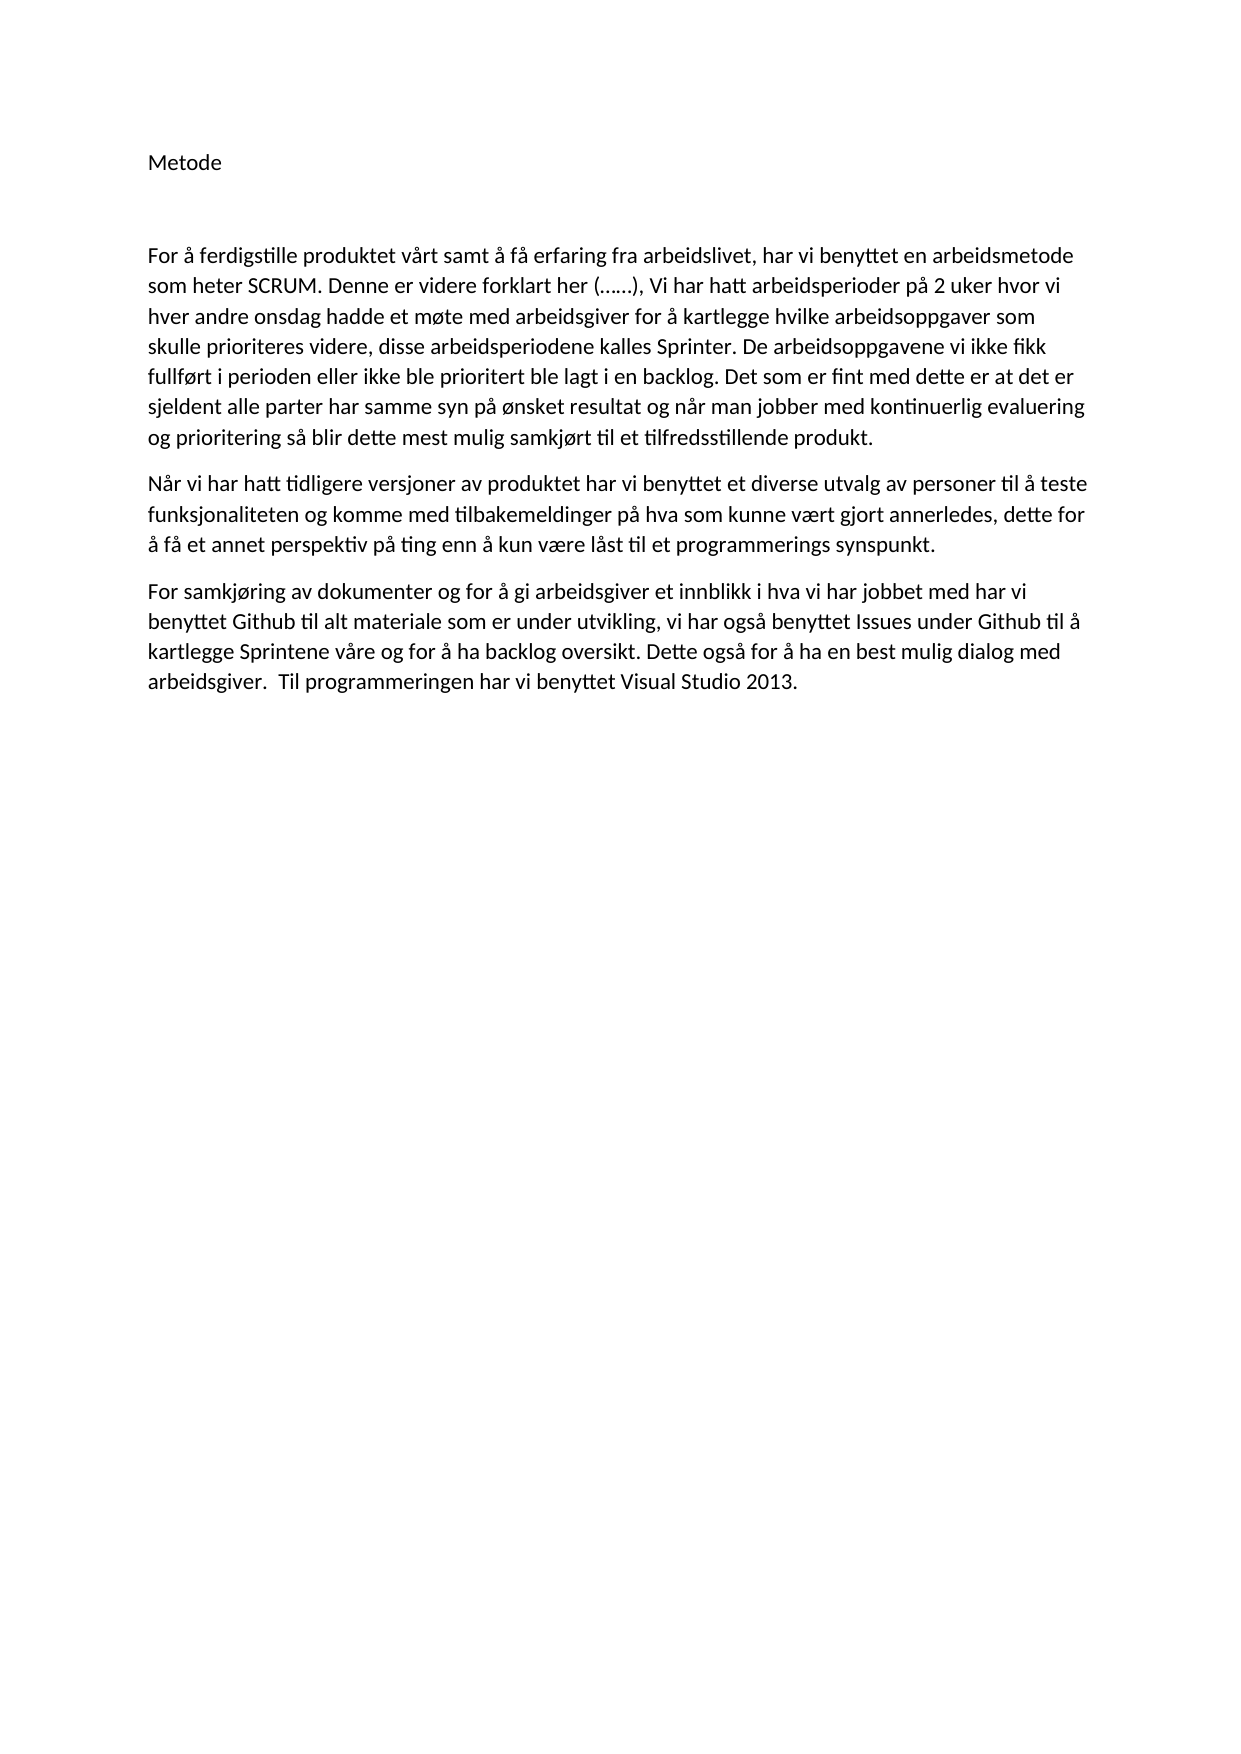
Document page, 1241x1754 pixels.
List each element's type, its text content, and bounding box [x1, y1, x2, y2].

text Når vi har hatt tidligere versjoner av produktet har vi benyttet et diverse utvalg av personer til å teste funksjonaliteten og komme med tilbakemeldinger på hva som kunne vært gjort annerledes, dette for å få et annet perspektiv på ting enn å kun være låst til et programmerings synspunkt. [148, 469, 1093, 558]
text Metode [148, 148, 1093, 176]
text For samkjøring av dokumenter og for å gi arbeidsgiver et innblikk i hva vi har jobbet med har vi benyttet Github til alt materiale som er under utvikling, vi har også benyttet Issues under Github til å kartlegge Sprintene våre og for å ha backlog oversikt. Dette også for å ha en best mulig dialog med arbeidsgiver. Til programmeringen har vi benyttet Visual Studio 2013. [148, 577, 1093, 695]
text For å ferdigstille produktet vårt samt å få erfaring fra arbeidslivet, har vi benyttet en arbeidsmetode som heter SCRUM. Denne er videre forklart her (……), Vi har hatt arbeidsperioder på 2 uker hvor vi hver andre onsdag hadde et møte med arbeidsgiver for å kartlegge hvilke arbeidsoppgaver som skulle prioriteres videre, disse arbeidsperiodene kalles Sprinter. De arbeidsoppgavene vi ikke fikk fullført i perioden eller ikke ble prioritert ble lagt i en backlog. Det som er fint med dette er at det er sjeldent alle parter har samme syn på ønsket resultat og når man jobber med kontinuerlig evaluering og prioritering så blir dette mest mulig samkjørt til et tilfredsstillende produkt. [148, 241, 1093, 451]
